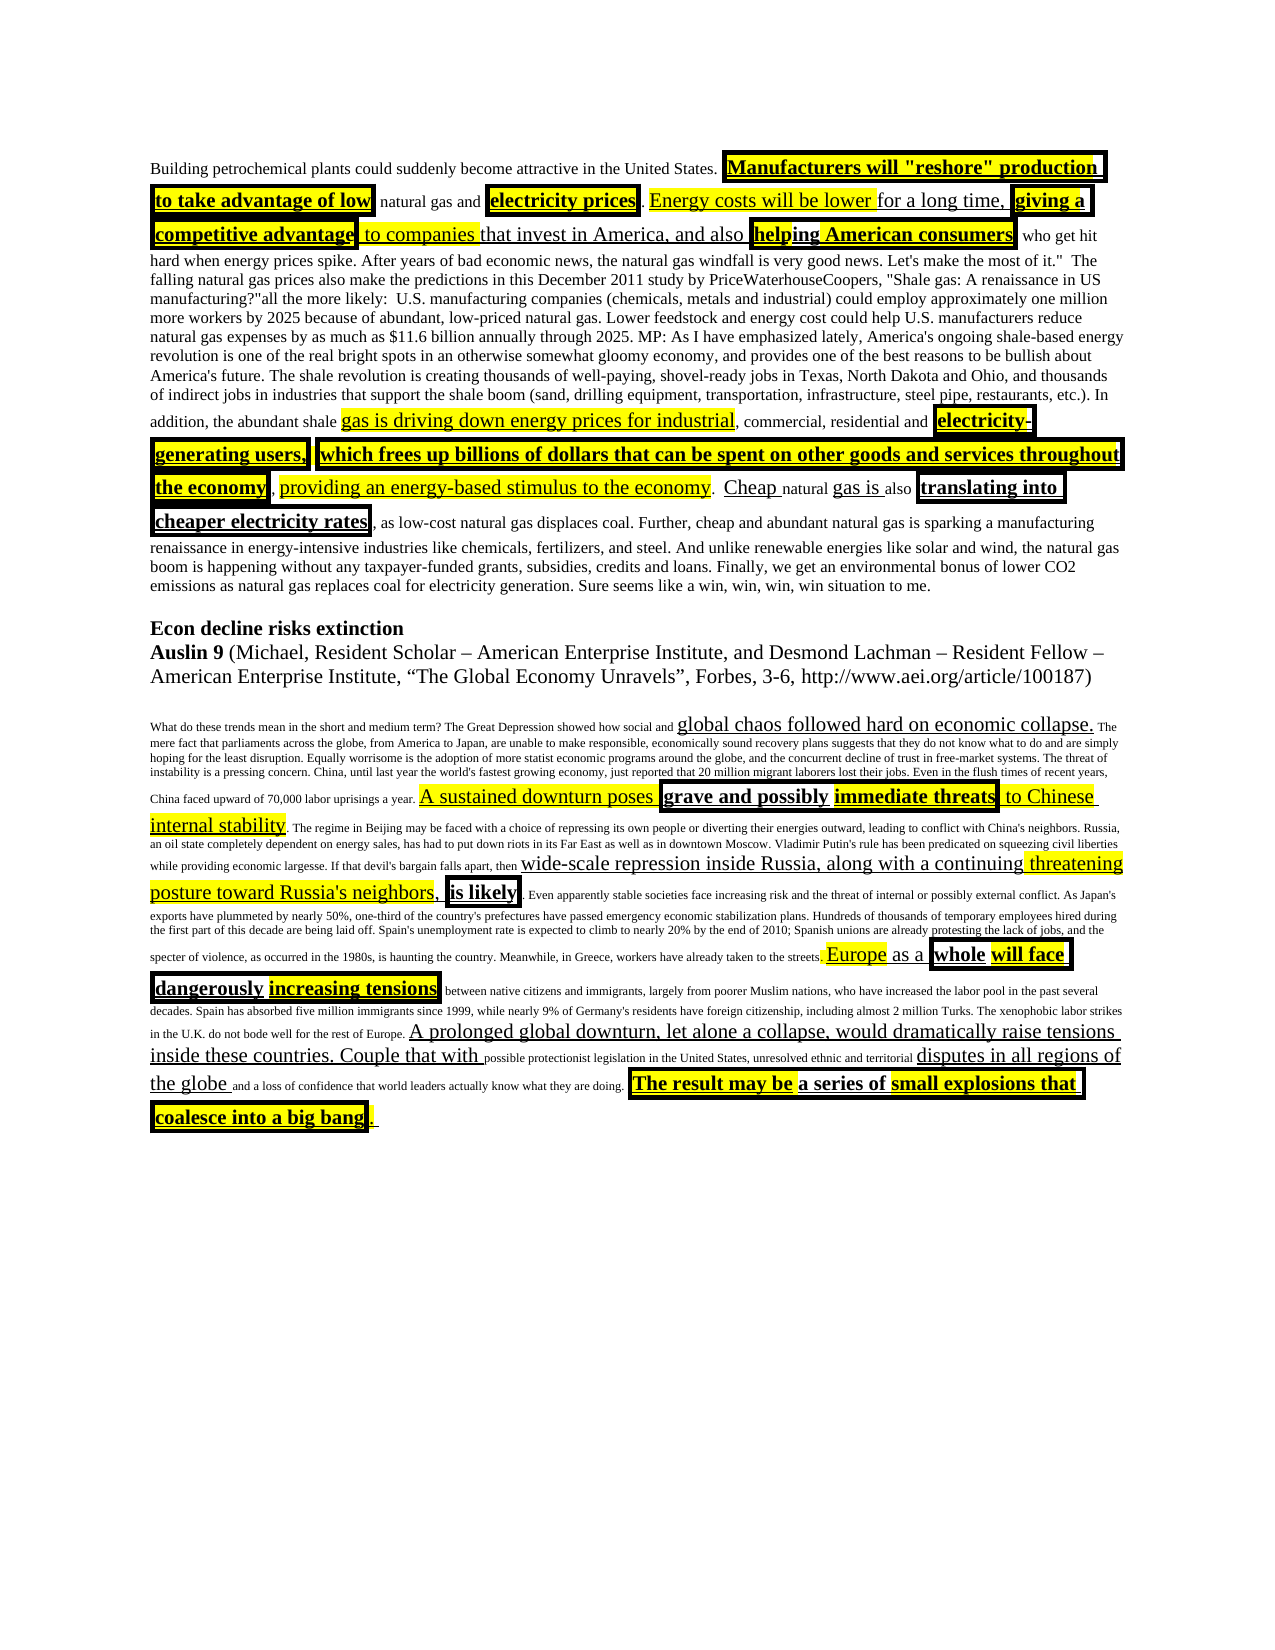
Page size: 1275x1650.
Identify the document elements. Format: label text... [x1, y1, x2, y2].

subtitle Econ decline risks extinction [150, 616, 1125, 640]
text Auslin 9 (Michael, Resident Scholar – American Enterprise Institute, and Desmond Lachman – Resident Fellow – American Enterprise Institute, “The Global Economy Unravels”, Forbes, 3-6, http://www.aei.org/article/100187) [150, 640, 1125, 688]
text What do these trends mean in the short and medium term? The Great Depression showed how social and global chaos followed hard on economic collapse. The mere fact that parliaments across the globe, from America to Japan, are unable to make responsible, economically sound recovery plans suggests that they do not know what to do and are simply hoping for the least disruption. Equally worrisome is the adoption of more statist economic programs around the globe, and the concurrent decline of trust in free-market systems. The threat of instability is a pressing concern. China, until last year the world's fastest growing economy, just reported that 20 million migrant laborers lost their jobs. Even in the flush times of recent years, China faced upward of 70,000 labor uprisings a year. A sustained downturn poses grave and possibly immediate threats to Chinese internal stability. The regime in Beijing may be faced with a choice of repressing its own people or diverting their energies outward, leading to conflict with China's neighbors. Russia, an oil state completely dependent on energy sales, has had to put down riots in its Far East as well as in downtown Moscow. Vladimir Putin's rule has been predicated on squeezing civil liberties while providing economic largesse. If that devil's bargain falls apart, then wide-scale repression inside Russia, along with a continuing threatening posture toward Russia's neighbors, is likely. Even apparently stable societies face increasing risk and the threat of internal or possibly external conflict. As Japan's exports have plummeted by nearly 50%, one-third of the country's prefectures have passed emergency economic stabilization plans. Hundreds of thousands of temporary employees hired during the first part of this decade are being laid off. Spain's unemployment rate is expected to climb to nearly 20% by the end of 2010; Spanish unions are already protesting the lack of jobs, and the specter of violence, as occurred in the 1980s, is haunting the country. Meanwhile, in Greece, workers have already taken to the streets. Europe as a whole will face dangerously increasing tensions between native citizens and immigrants, largely from poorer Muslim nations, who have increased the labor pool in the past several decades. Spain has absorbed five million immigrants since 1999, while nearly 9% of Germany's residents have foreign citizenship, including almost 2 million Turks. The xenophobic labor strikes in the U.K. do not bode well for the rest of Europe. A prolonged global downturn, let alone a collapse, would dramatically raise tensions inside these countries. Couple that with possible protectionist legislation in the United States, unresolved ethnic and territorial disputes in all regions of the globe and a loss of confidence that world leaders actually know what they are doing. The result may be a series of small explosions that coalesce into a big bang. [150, 712, 1125, 1133]
text Building petrochemical plants could suddenly become attractive in the United States. Manufacturers will "reshore" production to take advantage of low natural gas and electricity prices. Energy costs will be lower for a long time, giving a competitive advantage to companies that invest in America, and also helping American consumers who get hit hard when energy prices spike. After years of bad economic news, the natural gas windfall is very good news. Let's make the most of it." The falling natural gas prices also make the predictions in this December 2011 study by PriceWaterhouseCoopers, "Shale gas: A renaissance in US manufacturing?"all the more likely: U.S. manufacturing companies (chemicals, metals and industrial) could employ approximately one million more workers by 2025 because of abundant, low-priced natural gas. Lower feedstock and energy cost could help U.S. manufacturers reduce natural gas expenses by as much as $11.6 billion annually through 2025. MP: As I have emphasized lately, America's ongoing shale-based energy revolution is one of the real bright spots in an otherwise somewhat gloomy economy, and provides one of the best reasons to be bullish about America's future. The shale revolution is creating thousands of well-paying, shovel-ready jobs in Texas, North Dakota and Ohio, and thousands of indirect jobs in industries that support the shale boom (sand, drilling equipment, transportation, infrastructure, steel pipe, restaurants, etc.). In addition, the abundant shale gas is driving down energy prices for industrial, commercial, residential and electricity-generating users, which frees up billions of dollars that can be spent on other goods and services throughout the economy, providing an energy-based stimulus to the economy. Cheap natural gas is also translating into cheaper electricity rates, as low-cost natural gas displaces coal. Further, cheap and abundant natural gas is sparking a manufacturing renaissance in energy-intensive industries like chemicals, fertilizers, and steel. And unlike renewable energies like solar and wind, the natural gas boom is happening without any taxpayer-funded grants, subsidies, credits and loans. Finally, we get an environmental bonus of lower CO2 emissions as natural gas replaces coal for electricity generation. Sure seems like a win, win, win, win situation to me. [150, 150, 1125, 446]
